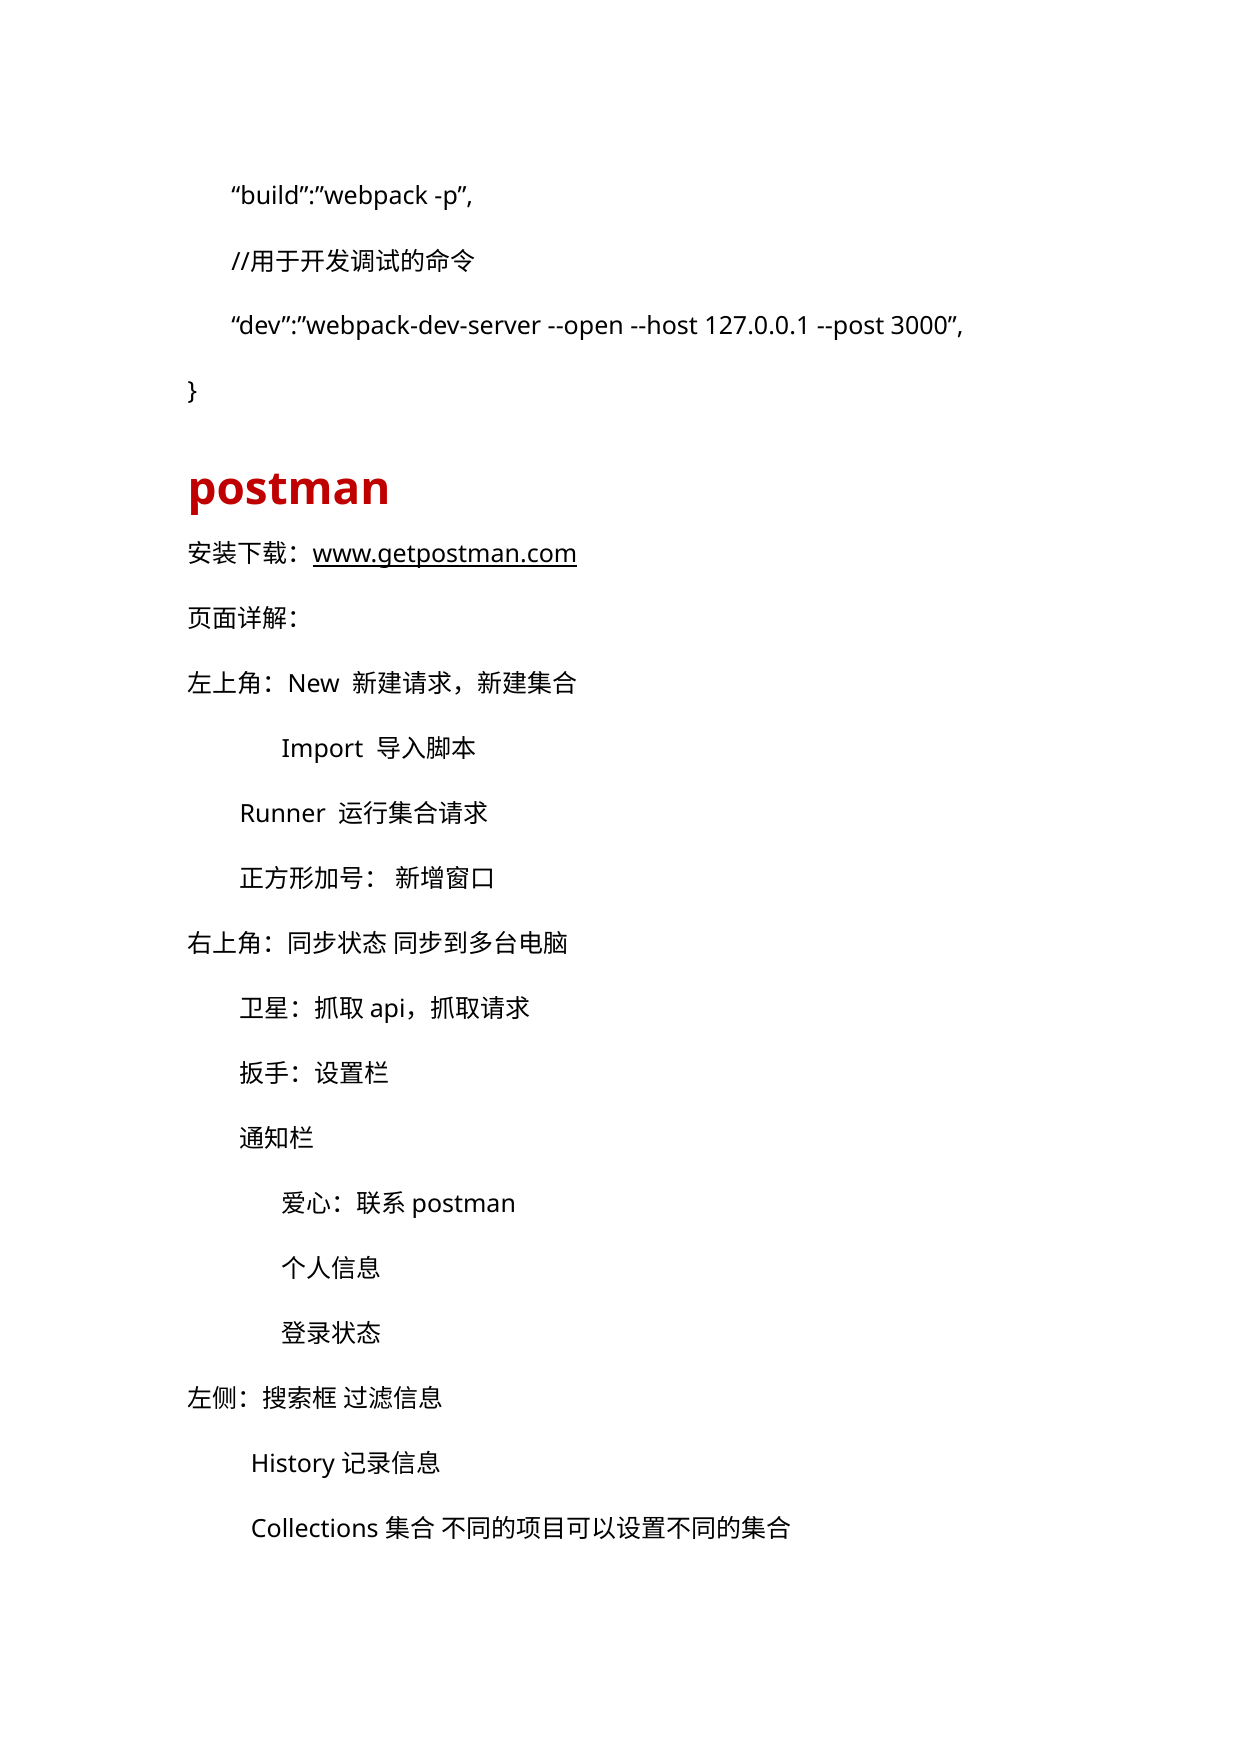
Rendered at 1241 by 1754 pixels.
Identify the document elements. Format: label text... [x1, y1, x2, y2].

list 左侧：搜索框 过滤信息 [187, 1364, 1053, 1429]
list //用于开发调试的命令 [187, 227, 1053, 292]
list Runner 运行集合请求 [187, 779, 1053, 844]
list 正方形加号： 新增窗口 [187, 844, 1053, 909]
list 个人信息 [231, 1234, 1053, 1299]
list Import 导入脚本 [231, 714, 1053, 779]
list } [187, 357, 1053, 422]
list 左上角：New 新建请求，新建集合 [187, 649, 1053, 714]
list “build”:”webpack -p”, [187, 162, 1053, 227]
list 安装下载：www.getpostman.com [187, 519, 1053, 584]
list 登录状态 [231, 1299, 1053, 1364]
list postman [187, 454, 1053, 519]
list 爱心：联系postman [231, 1169, 1053, 1234]
list 右上角：同步状态 同步到多台电脑 [187, 909, 1053, 974]
list Collections 集合 不同的项目可以设置不同的集合 [187, 1494, 1053, 1559]
list “dev”:”webpack-dev-server --open --host 127.0.0.1 --post 3000”, [187, 292, 1053, 357]
list 扳手：设置栏 [187, 1039, 1053, 1104]
list History 记录信息 [187, 1429, 1053, 1494]
list 通知栏 [187, 1104, 1053, 1169]
list 卫星：抓取api，抓取请求 [187, 974, 1053, 1039]
list 页面详解： [187, 584, 1053, 649]
